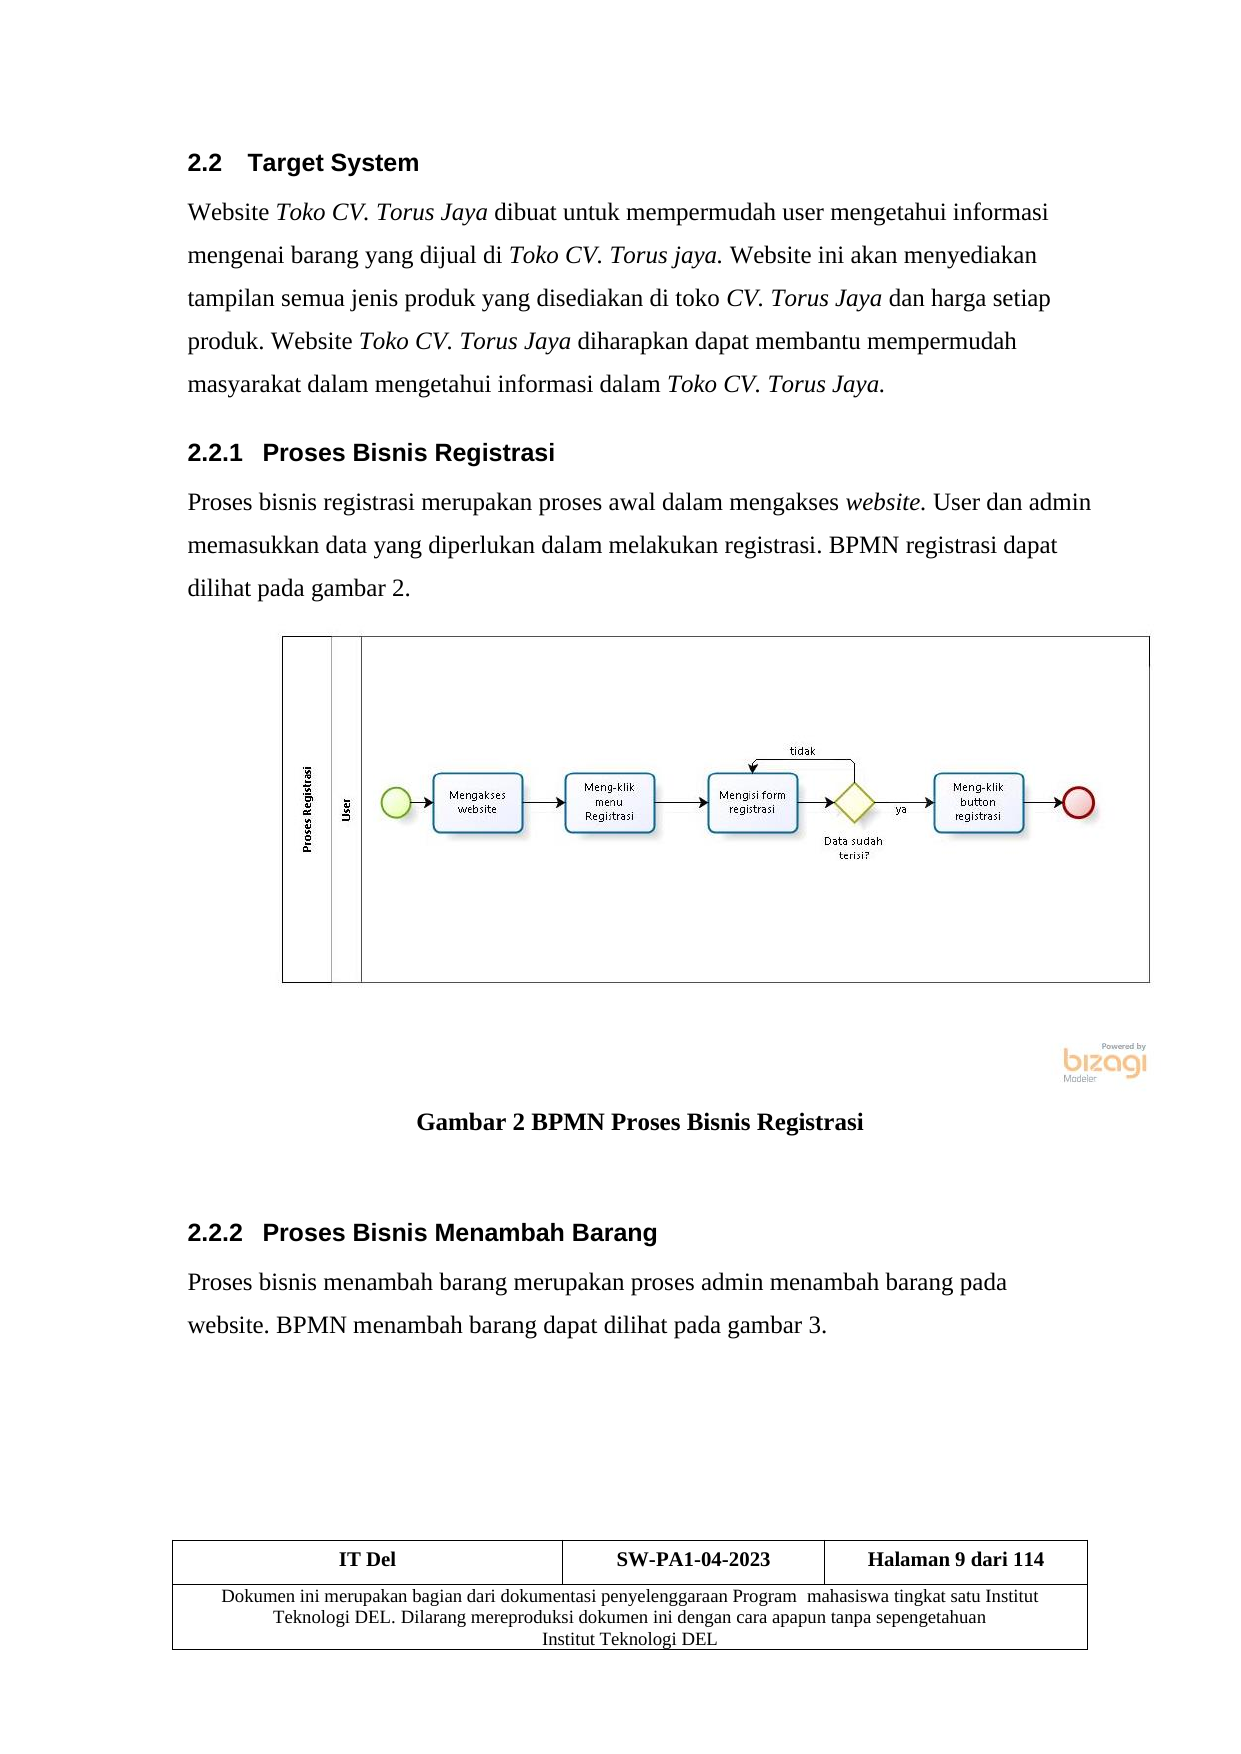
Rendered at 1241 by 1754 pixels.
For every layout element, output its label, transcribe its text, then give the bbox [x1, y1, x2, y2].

text Proses bisnis menambah barang merupakan proses admin menambah barang pada website. BPMN menambah barang dapat dilihat pada gambar 3. [187, 1267, 1092, 1339]
picture [262, 616, 1168, 1093]
subtitle Proses Bisnis Menambah Barang [187, 1218, 1092, 1247]
subtitle Proses Bisnis Registrasi [187, 438, 1092, 466]
text Proses bisnis registrasi merupakan proses awal dalam mengakses website. User dan admin memasukkan data yang diperlukan dalam melakukan registrasi. BPMN registrasi dapat dilihat pada gambar 2. [187, 487, 1092, 602]
text Website Toko CV. Torus Jaya dibuat untuk mempermudah user mengetahui informasi mengenai barang yang dijual di Toko CV. Torus jaya. Website ini akan menyediakan tampilan semua jenis produk yang disediakan di toko CV. Torus Jaya dan harga setiap produk. Website Toko CV. Torus Jaya diharapkan dapat membantu mempermudah masyarakat dalam mengetahui informasi dalam Toko CV. Torus Jaya. [187, 197, 1092, 398]
text Gambar 2 BPMN Proses Bisnis Registrasi [187, 1107, 1092, 1135]
subtitle Target System [187, 148, 1092, 176]
